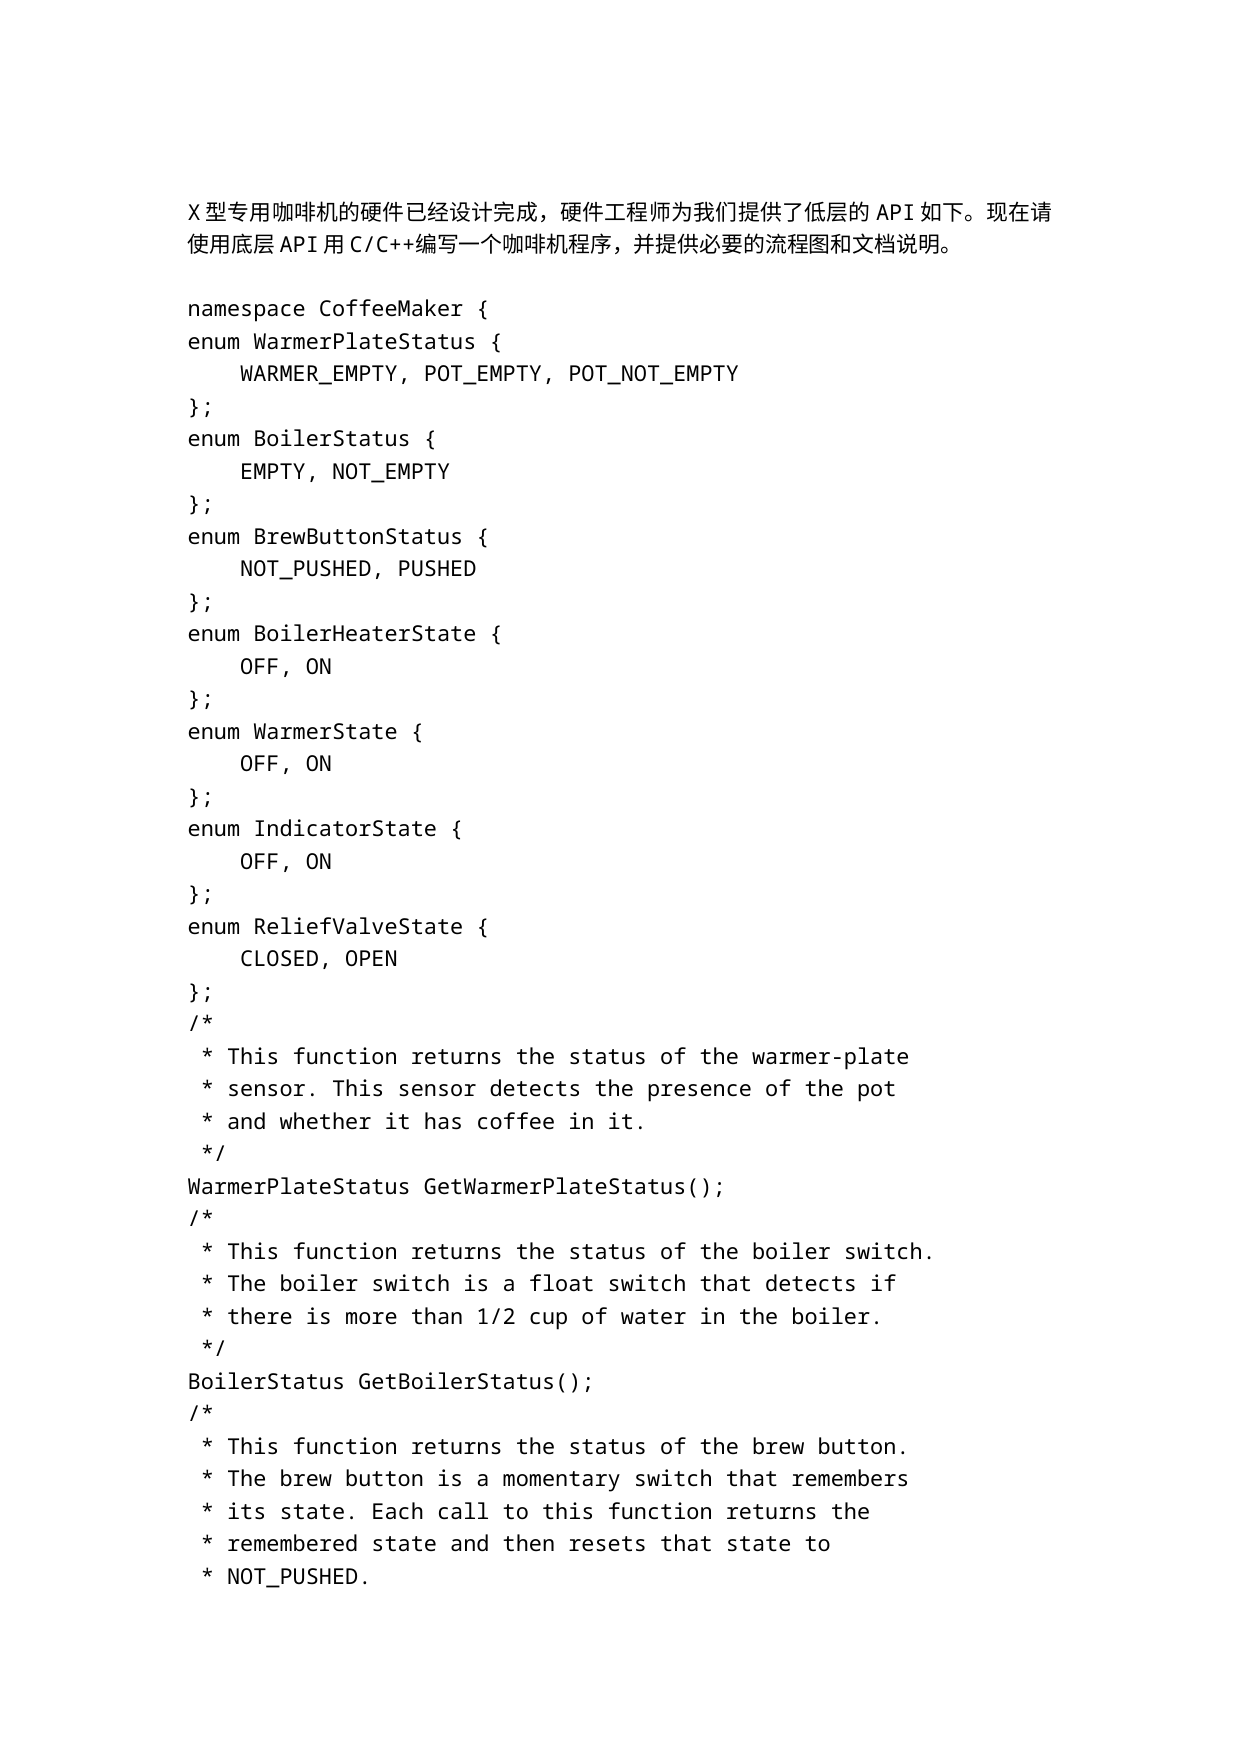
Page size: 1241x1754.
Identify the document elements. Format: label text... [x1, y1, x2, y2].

text /* [187, 1202, 1053, 1234]
text }; [187, 974, 1053, 1007]
text enum BoilerHeaterState { [187, 617, 1053, 649]
text OFF, ON [187, 747, 1053, 779]
text * NOT_PUSHED. [187, 1559, 1053, 1592]
text WarmerPlateStatus GetWarmerPlateStatus(); [187, 1169, 1053, 1202]
text X型专用咖啡机的硬件已经设计完成，硬件工程师为我们提供了低层的API如下。现在请使用底层API用C/C++编写一个咖啡机程序，并提供必要的流程图和文档说明。 [187, 194, 1053, 259]
text }; [187, 487, 1053, 519]
text * The boiler switch is a float switch that detects if [187, 1267, 1053, 1299]
text }; [187, 877, 1053, 909]
text */ [187, 1137, 1053, 1169]
text }; [187, 779, 1053, 812]
text * and whether it has coffee in it. [187, 1104, 1053, 1137]
text }; [187, 682, 1053, 714]
text enum BoilerStatus { [187, 422, 1053, 454]
text }; [187, 584, 1053, 617]
text * This function returns the status of the boiler switch. [187, 1234, 1053, 1267]
text * its state. Each call to this function returns the [187, 1494, 1053, 1527]
text * there is more than 1/2 cup of water in the boiler. [187, 1299, 1053, 1332]
text CLOSED, OPEN [187, 942, 1053, 974]
text OFF, ON [187, 649, 1053, 682]
text * This function returns the status of the brew button. [187, 1429, 1053, 1462]
text */ [187, 1332, 1053, 1364]
text * The brew button is a momentary switch that remembers [187, 1462, 1053, 1494]
text * sensor. This sensor detects the presence of the pot [187, 1072, 1053, 1104]
text enum ReliefValveState { [187, 909, 1053, 942]
text NOT_PUSHED, PUSHED [187, 552, 1053, 584]
text enum BrewButtonStatus { [187, 519, 1053, 552]
text enum IndicatorState { [187, 812, 1053, 844]
text WARMER_EMPTY, POT_EMPTY, POT_NOT_EMPTY [187, 357, 1053, 389]
text EMPTY, NOT_EMPTY [187, 454, 1053, 487]
text /* [187, 1397, 1053, 1429]
text enum WarmerState { [187, 714, 1053, 747]
text }; [187, 389, 1053, 422]
text BoilerStatus GetBoilerStatus(); [187, 1364, 1053, 1397]
text namespace CoffeeMaker { [187, 292, 1053, 324]
text * remembered state and then resets that state to [187, 1527, 1053, 1559]
text enum WarmerPlateStatus { [187, 324, 1053, 357]
text OFF, ON [187, 844, 1053, 877]
text /* [187, 1007, 1053, 1039]
text * This function returns the status of the warmer-plate [187, 1039, 1053, 1072]
